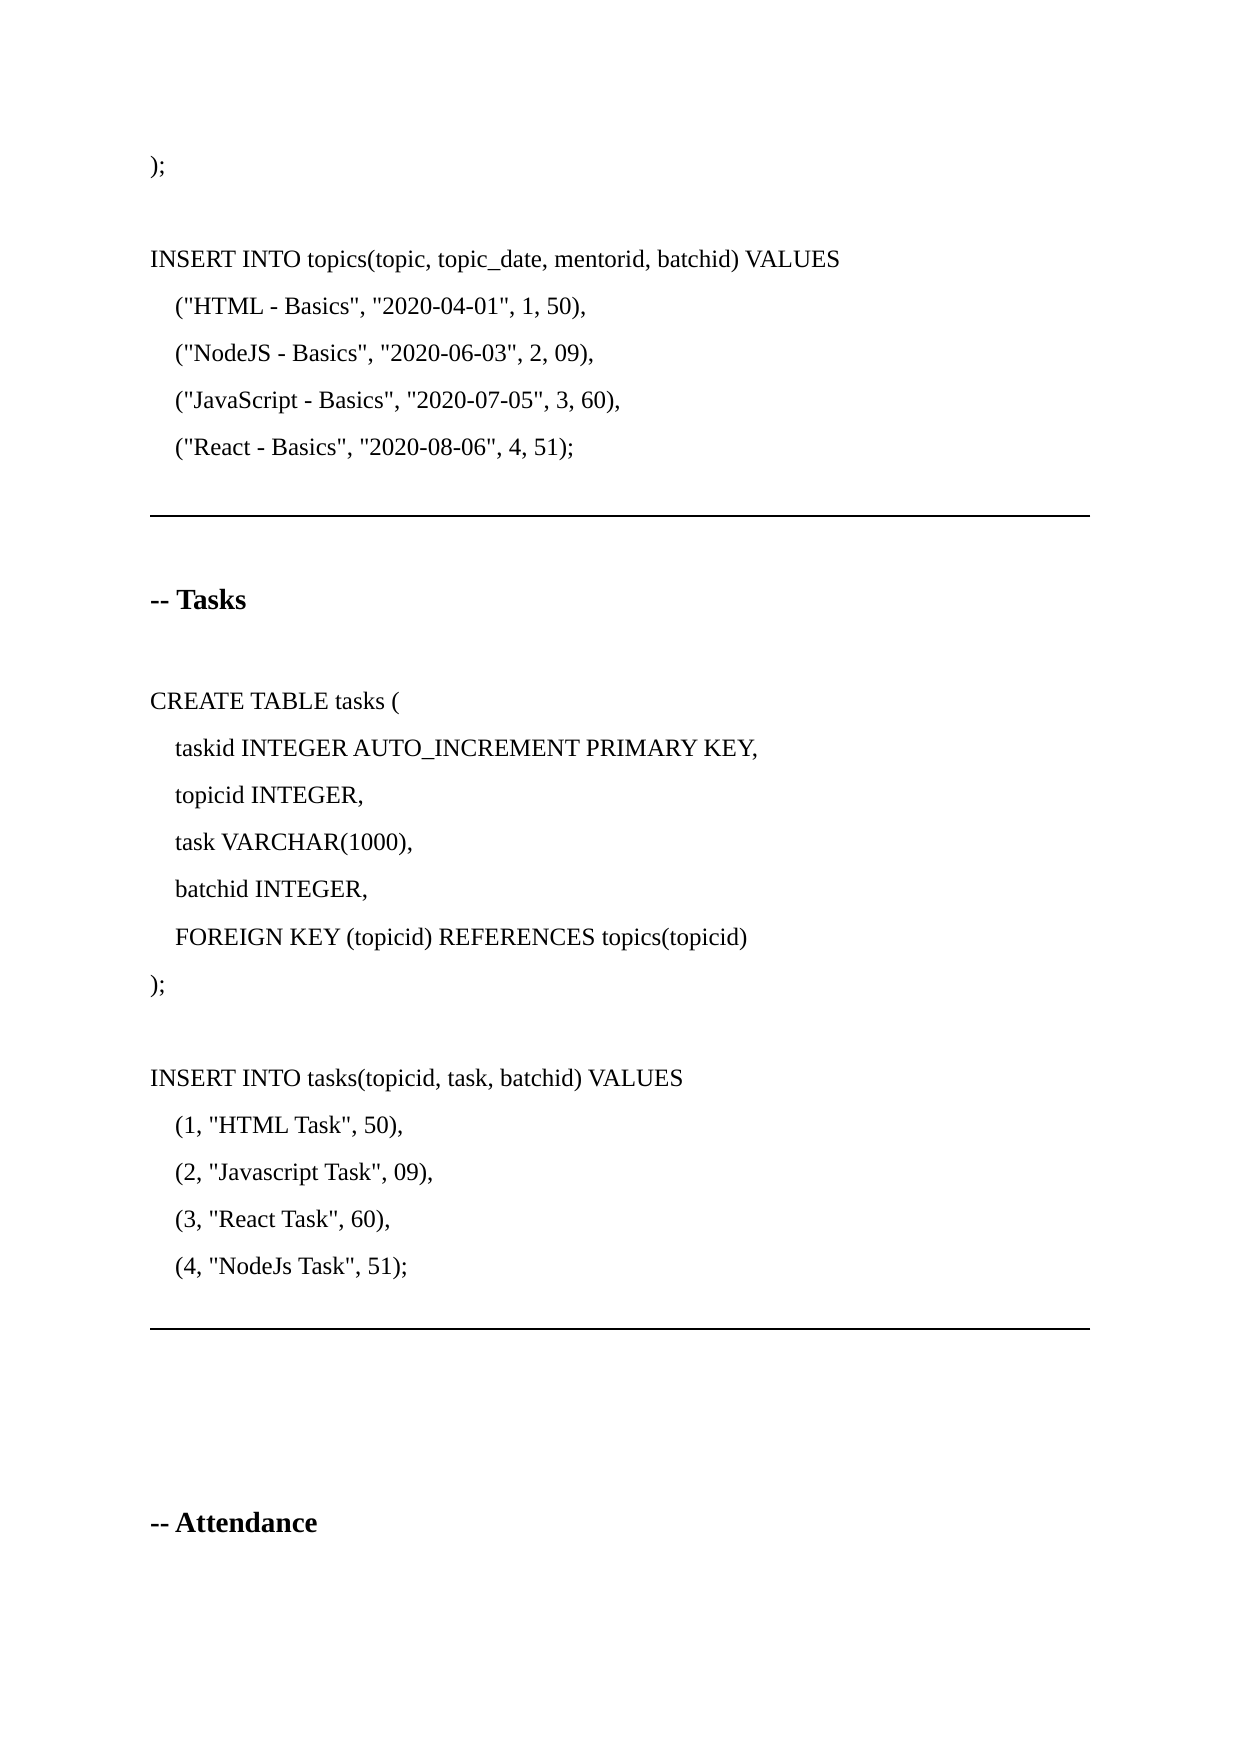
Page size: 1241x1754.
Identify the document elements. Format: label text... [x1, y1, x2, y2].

text CREATE TABLE tasks ( [150, 686, 1090, 715]
text (4, "NodeJs Task", 51); [150, 1251, 1090, 1280]
text INSERT INTO tasks(topicid, task, batchid) VALUES [150, 1063, 1090, 1092]
text -- Attendance [150, 1505, 1090, 1538]
text ); [150, 150, 1090, 179]
text (1, "HTML Task", 50), [150, 1110, 1090, 1139]
text (2, "Javascript Task", 09), [150, 1157, 1090, 1186]
text INSERT INTO topics(topic, topic_date, mentorid, batchid) VALUES [150, 244, 1090, 273]
text task VARCHAR(1000), [150, 827, 1090, 856]
text topicid INTEGER, [150, 780, 1090, 809]
text FOREIGN KEY (topicid) REFERENCES topics(topicid) [150, 922, 1090, 950]
text ); [150, 969, 1090, 997]
text ("HTML - Basics", "2020-04-01", 1, 50), [150, 291, 1090, 320]
text ("NodeJS - Basics", "2020-06-03", 2, 09), [150, 338, 1090, 367]
text ("React - Basics", "2020-08-06", 4, 51); [150, 432, 1090, 461]
text ("JavaScript - Basics", "2020-07-05", 3, 60), [150, 385, 1090, 414]
text batchid INTEGER, [150, 874, 1090, 903]
text -- Tasks [150, 582, 1090, 615]
text taskid INTEGER AUTO_INCREMENT PRIMARY KEY, [150, 733, 1090, 762]
text (3, "React Task", 60), [150, 1204, 1090, 1233]
